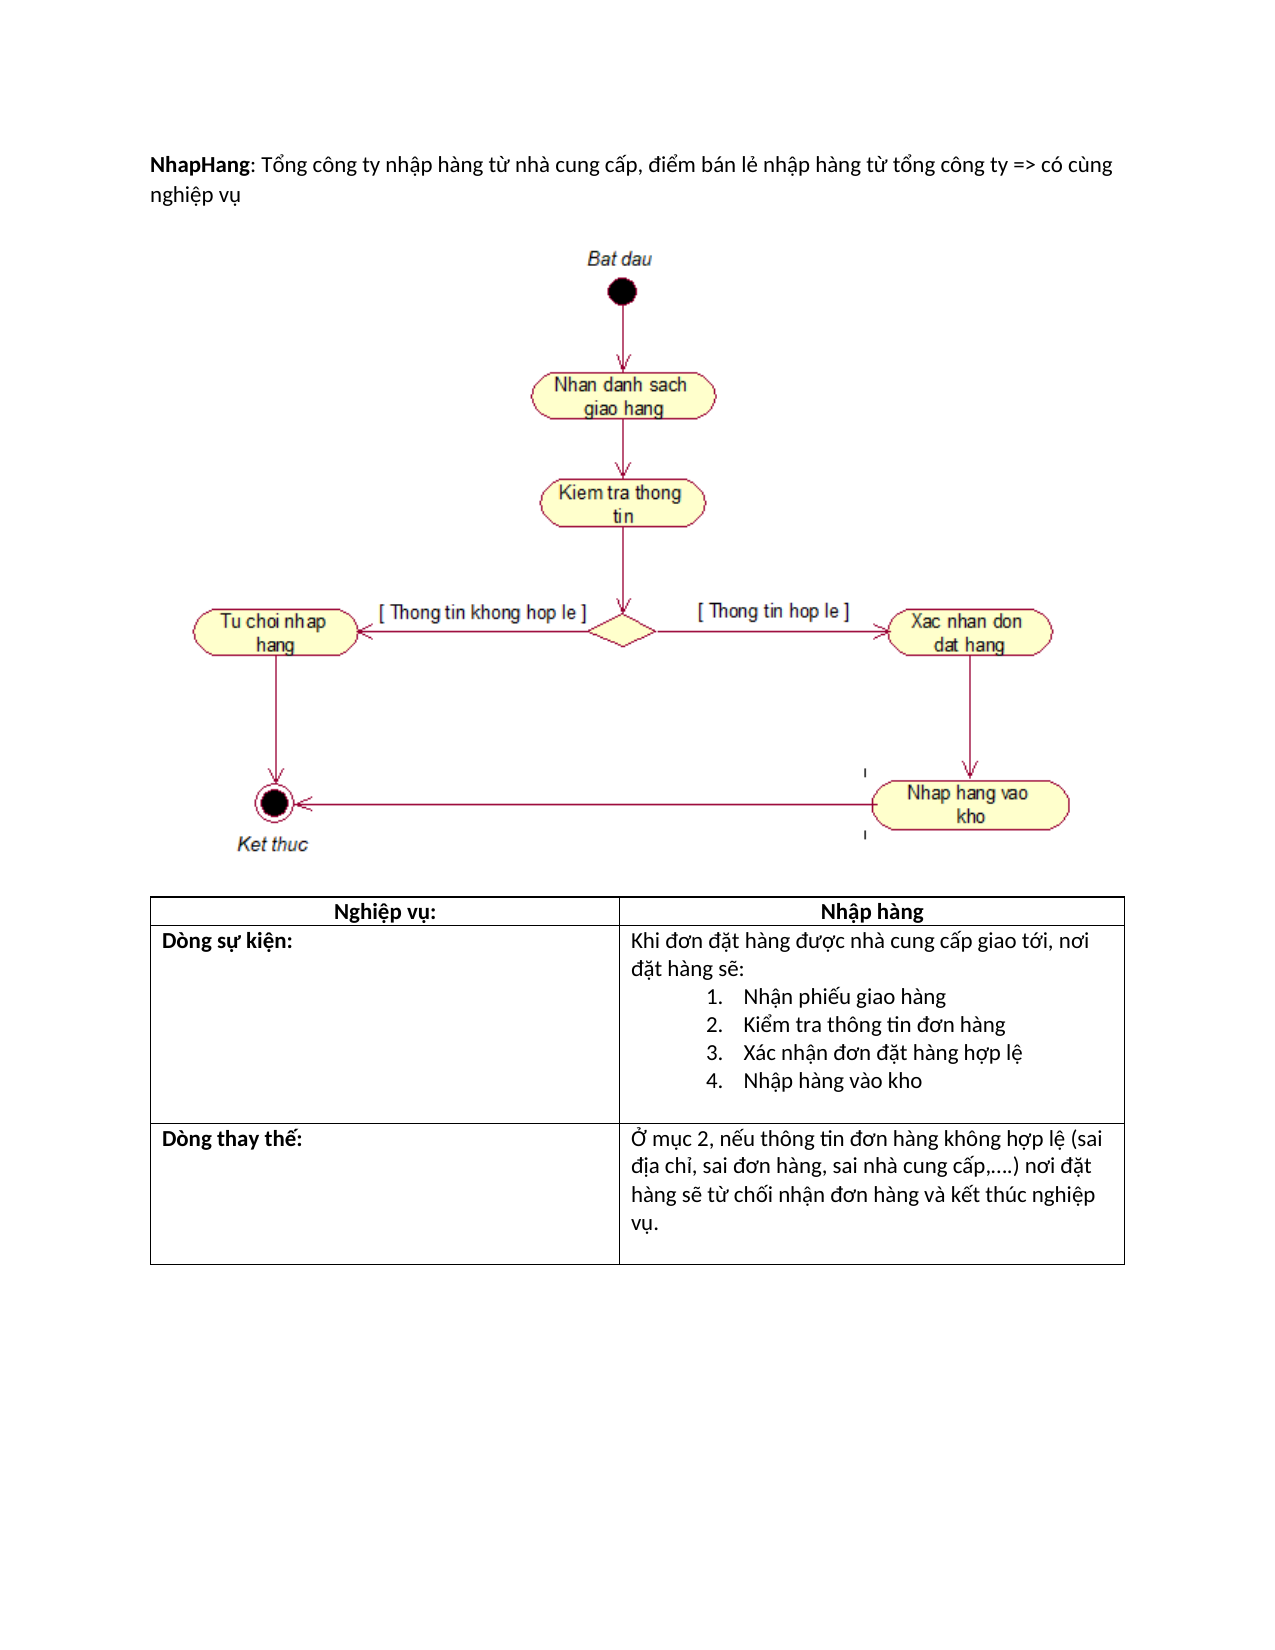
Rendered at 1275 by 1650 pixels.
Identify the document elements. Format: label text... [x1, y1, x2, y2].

table_header Nhập hàng [620, 898, 1124, 925]
table_header Nghiệp vụ: [151, 898, 619, 925]
table_cell Dòng sự kiện: [151, 926, 619, 1123]
table_cell Dòng thay thế: [151, 1124, 619, 1264]
table_cell Ở mục 2, nếu thông tin đơn hàng không hợp lệ (sai địa chỉ, sai đơn hàng, sai nhà cung cấp,….) nơi đặt hàng sẽ từ chối nhận đơn hàng và kết thúc nghiệp vụ. [620, 1124, 1124, 1264]
picture [150, 227, 1125, 878]
text NhapHang: Tổng công ty nhập hàng từ nhà cung cấp, điểm bán lẻ nhập hàng từ tổng công ty => có cùng nghiệp vụ [150, 150, 1125, 208]
table_cell Khi đơn đặt hàng được nhà cung cấp giao tới, nơi đặt hàng sẽ: Nhận phiếu giao hàng Kiểm tra thông tin đơn hàng Xác nhận đơn đặt hàng hợp lệ Nhập hàng vào kho [620, 926, 1124, 1123]
